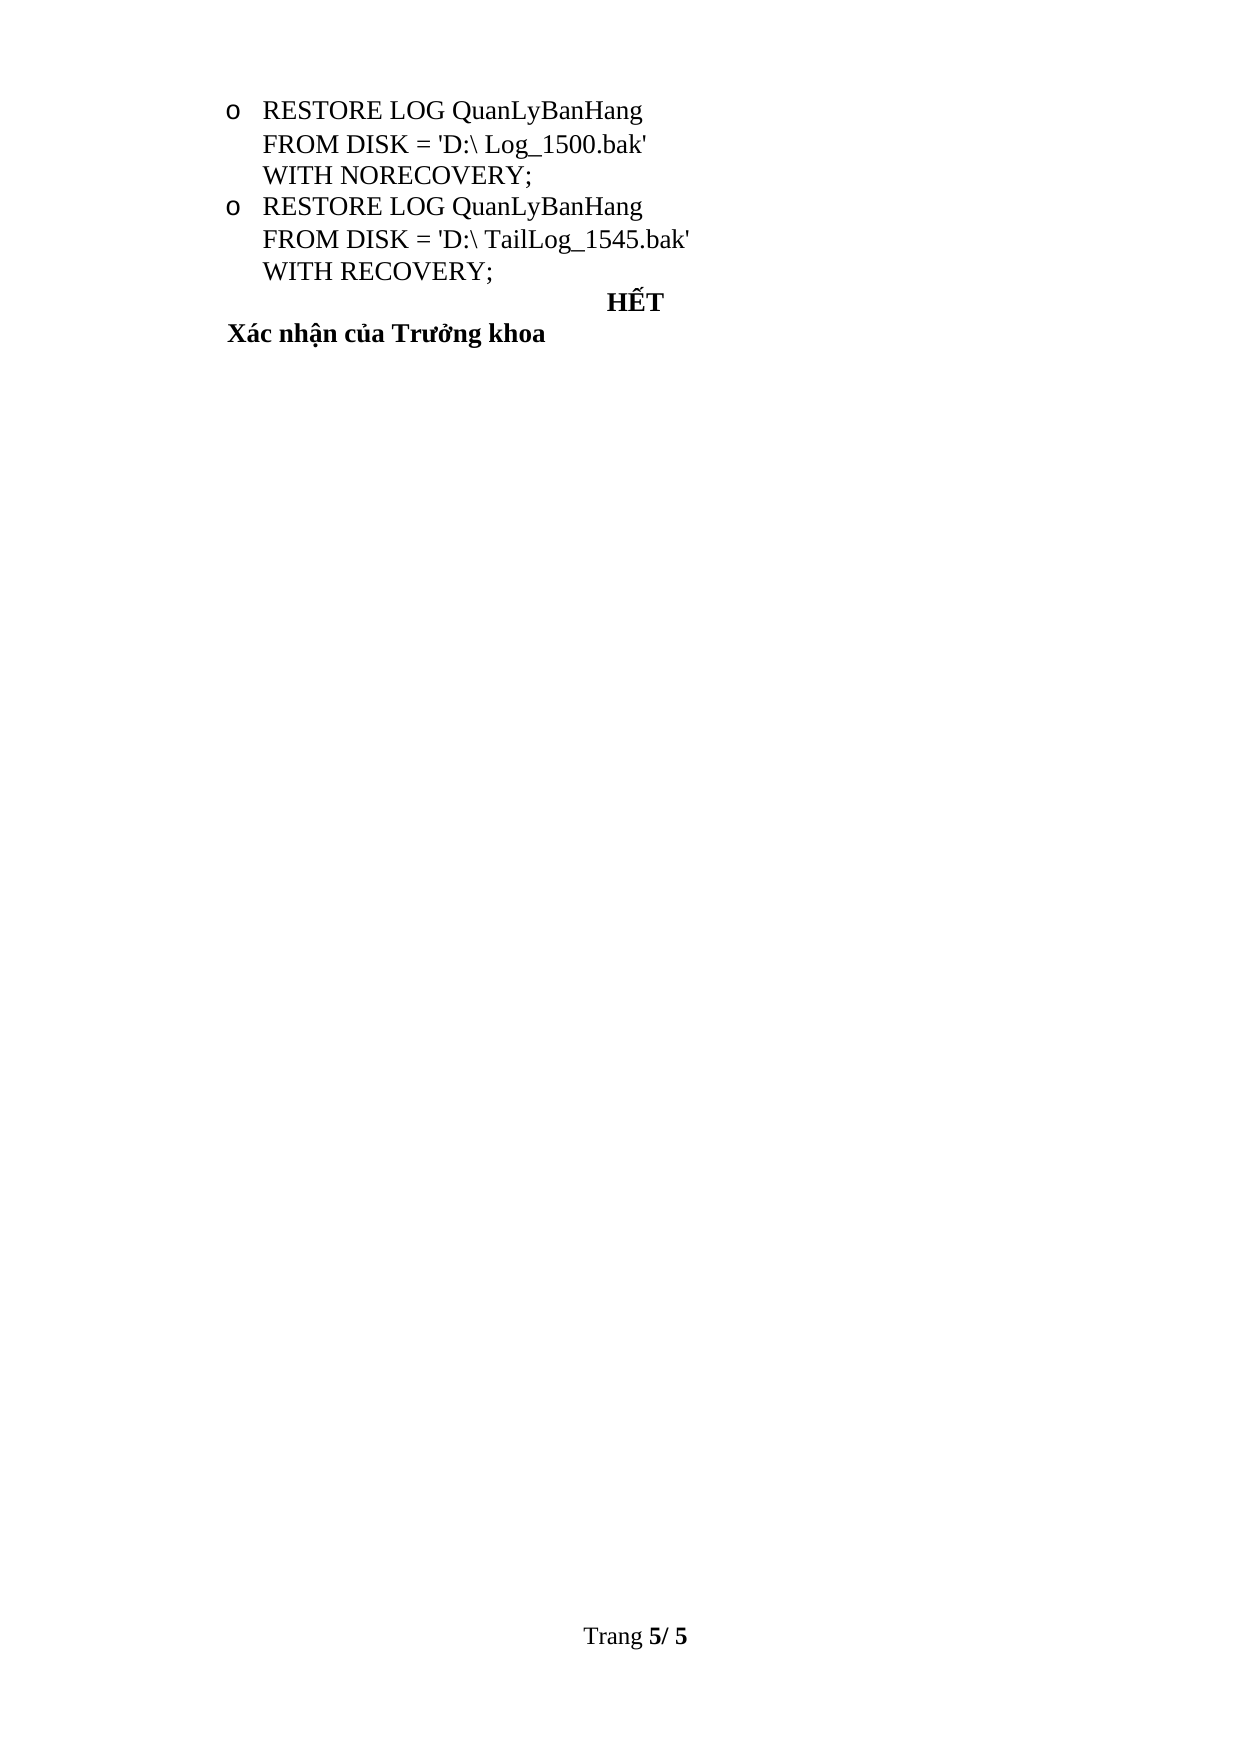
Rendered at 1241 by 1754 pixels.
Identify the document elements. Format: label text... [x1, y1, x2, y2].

list RESTORE LOG QuanLyBanHang FROM DISK = 'D:\ TailLog_1545.bak' WITH RECOVERY; [225, 190, 1120, 286]
text Xác nhận của Trưởng khoa [150, 317, 1120, 348]
text HẾT [150, 286, 1120, 317]
list RESTORE LOG QuanLyBanHang FROM DISK = 'D:\ Log_1500.bak' WITH NORECOVERY; [225, 94, 1120, 190]
